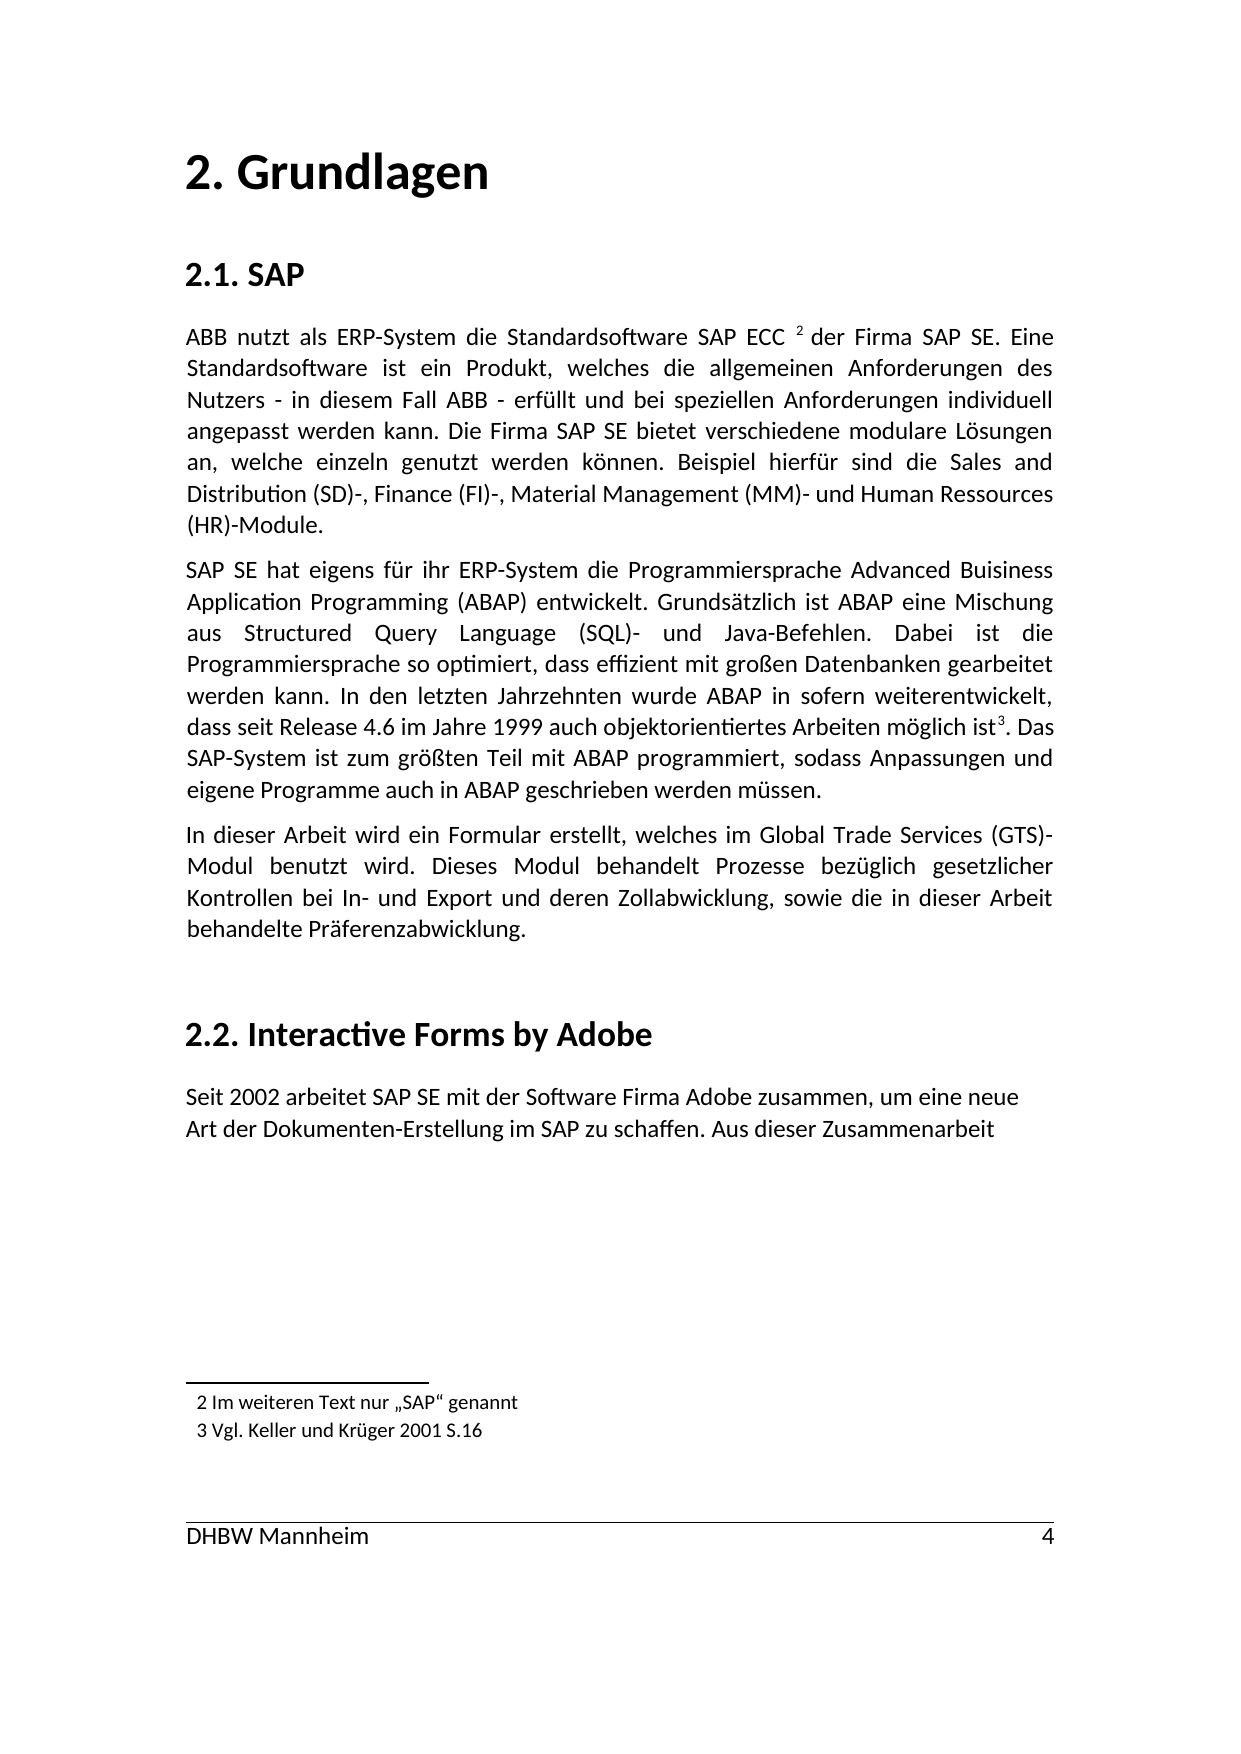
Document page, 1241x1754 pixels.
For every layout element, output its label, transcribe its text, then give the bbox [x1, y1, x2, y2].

subtitle 2.1. SAP [184, 252, 1111, 295]
text SAP SE hat eigens für ihr ERP-System die Programmiersprache Advanced Buisiness Application Programming (ABAP) entwickelt. Grundsätzlich ist ABAP eine Mischung aus Structured Query Language (SQL)- und Java-Befehlen. Dabei ist die Programmiersprache so optimiert, dass effizient mit großen Datenbanken gearbeitet werden kann. In den letzten Jahrzehnten wurde ABAP in sofern weiterentwickelt, dass seit Release 4.6 im Jahre 1999 auch objektorientiertes Arbeiten möglich ist. Das SAP-System ist zum größten Teil mit ABAP programmiert, sodass Anpassungen und eigene Programme auch in ABAP geschrieben werden müssen. [186, 554, 1054, 804]
text In dieser Arbeit wird ein Formular erstellt, welches im Global Trade Services (GTS)-Modul benutzt wird. Dieses Modul behandelt Prozesse bezüglich gesetzlicher Kontrollen bei In- und Export und deren Zollabwicklung, sowie die in dieser Arbeit behandelte Präferenzabwicklung. [186, 819, 1054, 944]
text Seit 2002 arbeitet SAP SE mit der Software Firma Adobe zusammen, um eine neue [186, 1081, 1152, 1111]
text ABB nutzt als ERP-System die Standardsoftware SAP ECC der Firma SAP SE. Eine Standardsoftware ist ein Produkt, welches die allgemeinen Anforderungen des Nutzers - in diesem Fall ABB - erfüllt und bei speziellen Anforderungen individuell angepasst werden kann. Die Firma SAP SE bietet verschiedene modulare Lösungen an, welche einzeln genutzt werden können. Beispiel hierfür sind die Sales and Distribution (SD)-, Finance (FI)-, Material Management (MM)- und Human Ressources (HR)-Module. [186, 321, 1054, 540]
subtitle 2. Grundlagen [184, 139, 1111, 202]
text Art der Dokumenten-Erstellung im SAP zu schaffen. Aus dieser Zusammenarbeit [186, 1113, 1152, 1144]
subtitle 2.2. Interactive Forms by Adobe [184, 1012, 1111, 1055]
